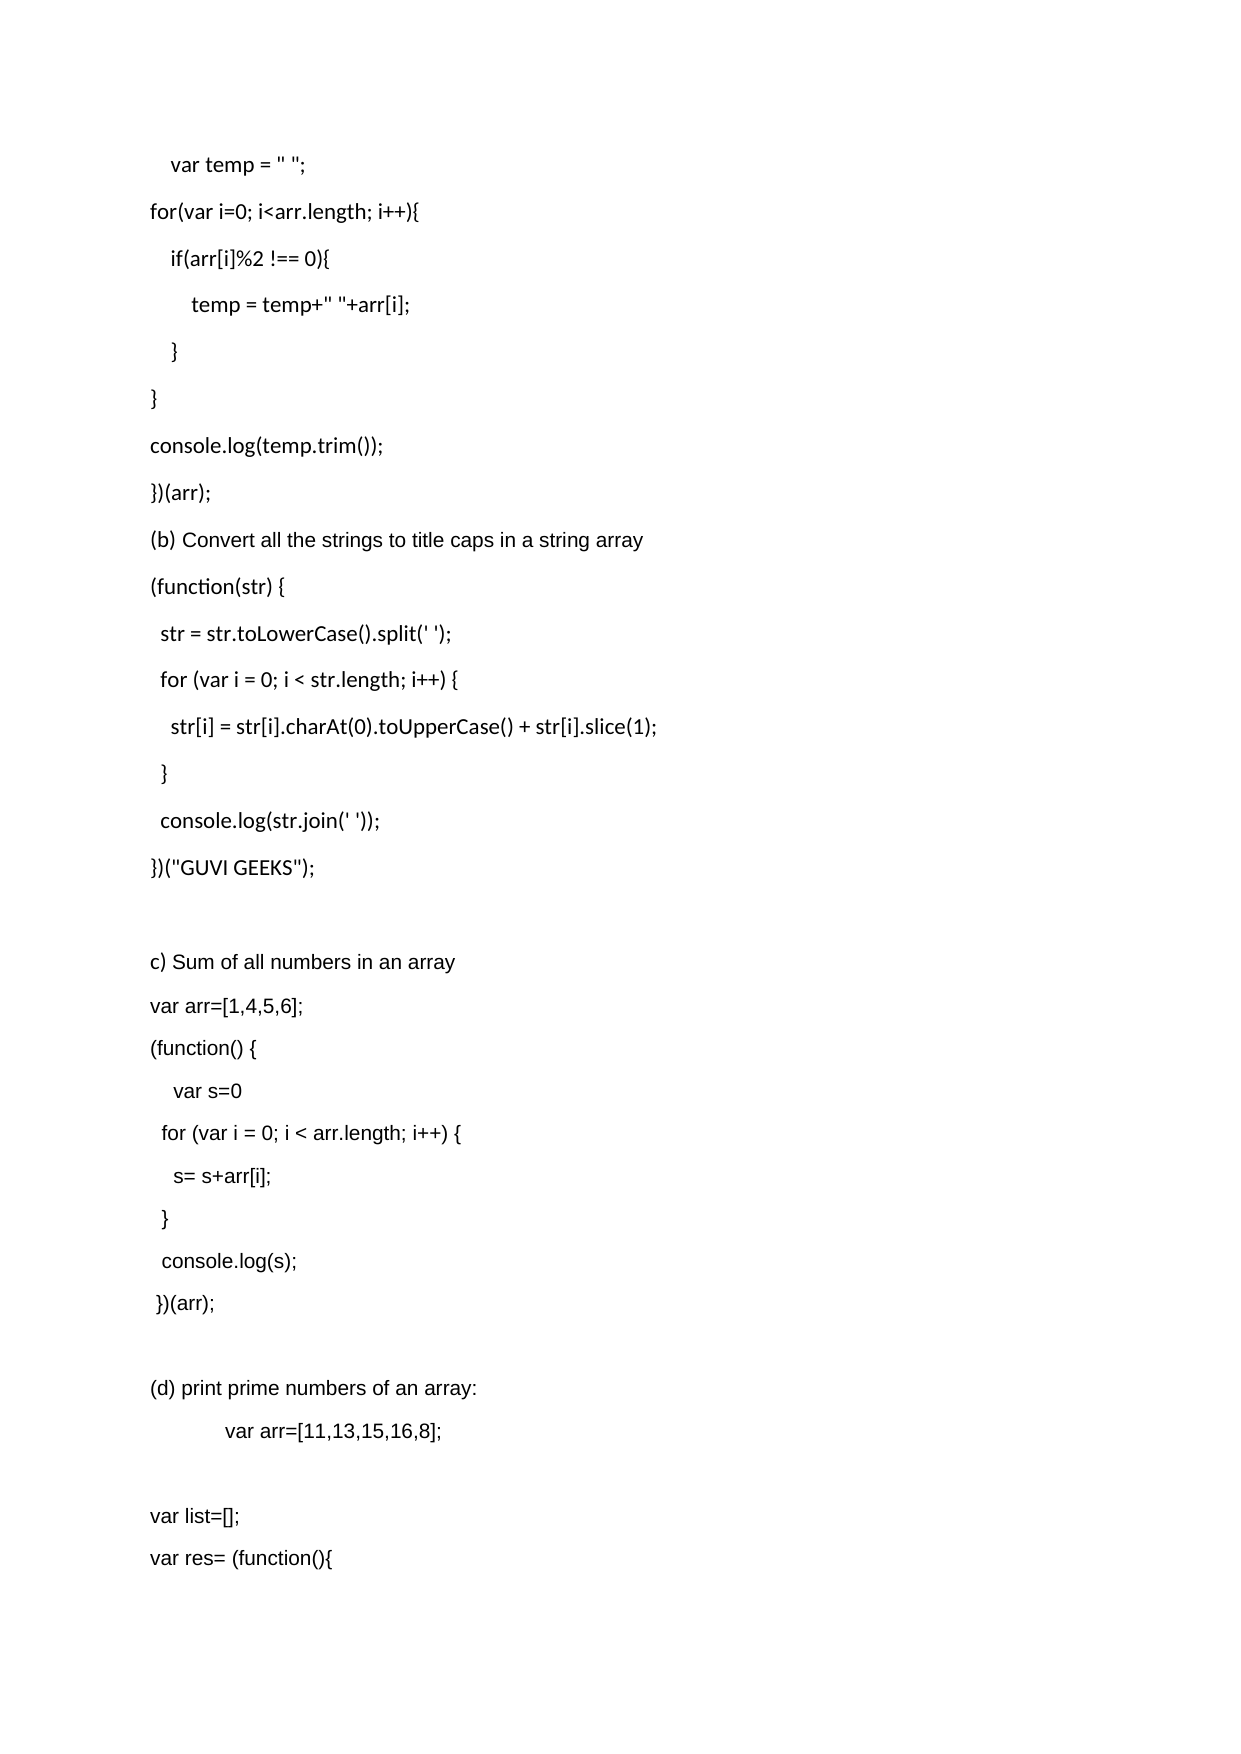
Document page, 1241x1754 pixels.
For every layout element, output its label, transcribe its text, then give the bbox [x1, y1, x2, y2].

text (function() { [150, 1036, 1090, 1060]
text var res= (function(){ [150, 1546, 1090, 1570]
text })(arr); [150, 478, 1090, 506]
text for (var i = 0; i < arr.length; i++) { [150, 1121, 1090, 1145]
text str[i] = str[i].charAt(0).toUpperCase() + str[i].slice(1); [150, 712, 1090, 741]
text var arr=[1,4,5,6]; [150, 994, 1090, 1018]
text } [150, 337, 1090, 366]
text if(arr[i]%2 !== 0){ [150, 244, 1090, 272]
text var temp = " "; [150, 150, 1090, 178]
text for(var i=0; i<arr.length; i++){ [150, 197, 1090, 225]
text } [150, 384, 1090, 412]
text s= s+arr[i]; [150, 1164, 1090, 1188]
text (d) print prime numbers of an array: [150, 1376, 1090, 1400]
text c) Sum of all numbers in an array [150, 947, 1090, 975]
text console.log(str.join(' ')); [150, 806, 1090, 834]
text })("GUVI GEEKS"); [150, 853, 1090, 881]
text console.log(s); [150, 1249, 1090, 1273]
text console.log(temp.trim()); [150, 431, 1090, 459]
text (b) Convert all the strings to title caps in a string array [150, 525, 1090, 553]
text (function(str) { [150, 572, 1090, 600]
text } [150, 759, 1090, 787]
text temp = temp+" "+arr[i]; [150, 291, 1090, 319]
text var arr=[11,13,15,16,8]; [150, 1419, 1090, 1443]
text for (var i = 0; i < str.length; i++) { [150, 666, 1090, 694]
text str = str.toLowerCase().split(' '); [150, 619, 1090, 647]
text var list=[]; [150, 1504, 1090, 1528]
text })(arr); [150, 1291, 1090, 1315]
text } [150, 1206, 1090, 1230]
text var s=0 [150, 1079, 1090, 1103]
